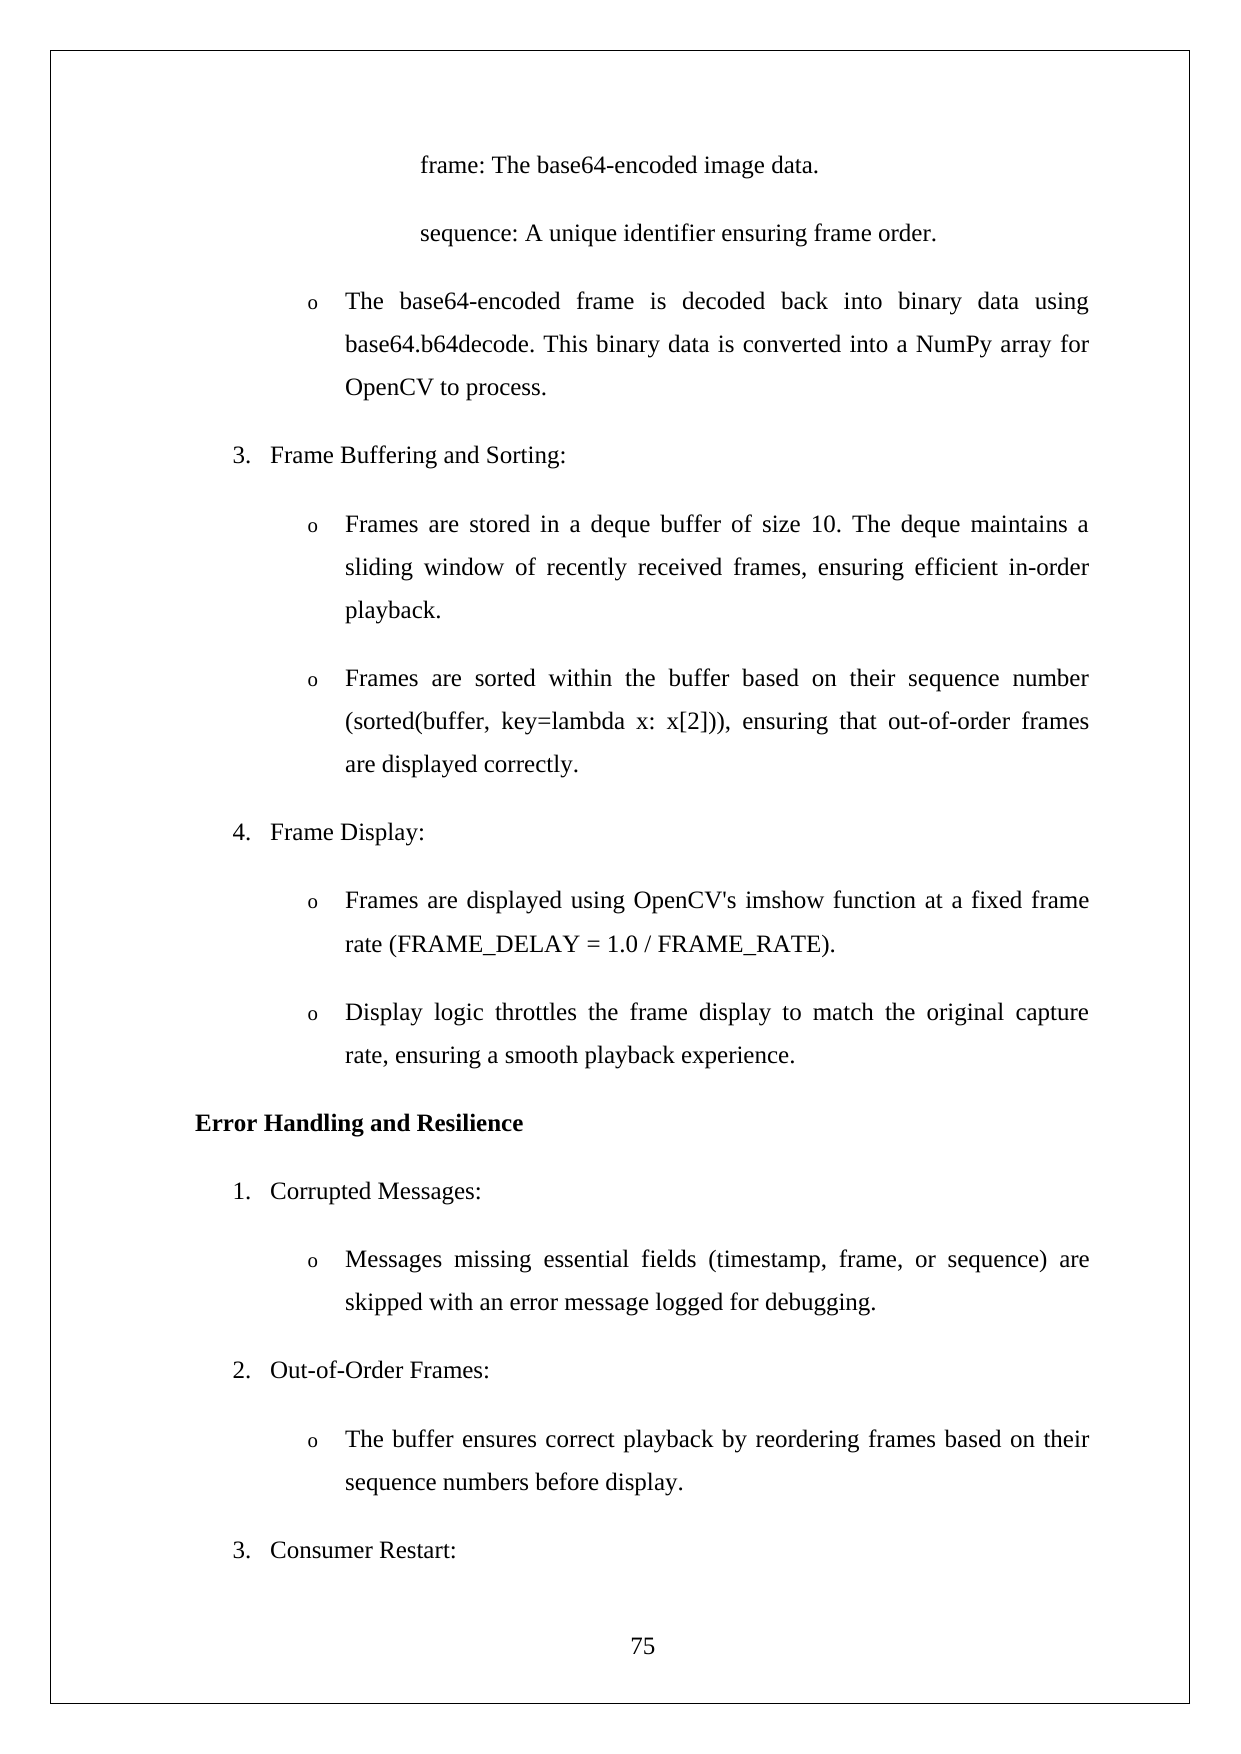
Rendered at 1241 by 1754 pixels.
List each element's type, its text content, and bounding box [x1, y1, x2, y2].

list Display logic throttles the frame display to match the original capture rate, ensuring a smooth playback experience. [307, 997, 1090, 1069]
list Corrupted Messages: [232, 1176, 1090, 1205]
text Error Handling and Resilience [195, 1108, 1090, 1137]
list Messages missing essential fields (timestamp, frame, or sequence) are skipped with an error message logged for debugging. [307, 1244, 1090, 1316]
list Frames are stored in a deque buffer of size 10. The deque maintains a sliding window of recently received frames, ensuring efficient in-order playback. [307, 509, 1090, 624]
list sequence: A unique identifier ensuring frame order. [382, 218, 1090, 247]
list Frame Buffering and Sorting: [232, 441, 1090, 469]
list frame: The base64-encoded image data. [382, 150, 1090, 179]
list Frames are sorted within the buffer based on their sequence number (sorted(buffer, key=lambda x: x[2])), ensuring that out-of-order frames are displayed correctly. [307, 663, 1090, 778]
list Consumer Restart: [232, 1535, 1090, 1564]
list Frames are displayed using OpenCV's imshow function at a fixed frame rate (FRAME_DELAY = 1.0 / FRAME_RATE). [307, 886, 1090, 957]
list The buffer ensures correct playback by reordering frames based on their sequence numbers before display. [307, 1424, 1090, 1496]
list The base64-encoded frame is decoded back into binary data using base64.b64decode. This binary data is converted into a NumPy array for OpenCV to process. [307, 286, 1090, 401]
list Out-of-Order Frames: [232, 1356, 1090, 1384]
list Frame Display: [232, 817, 1090, 846]
